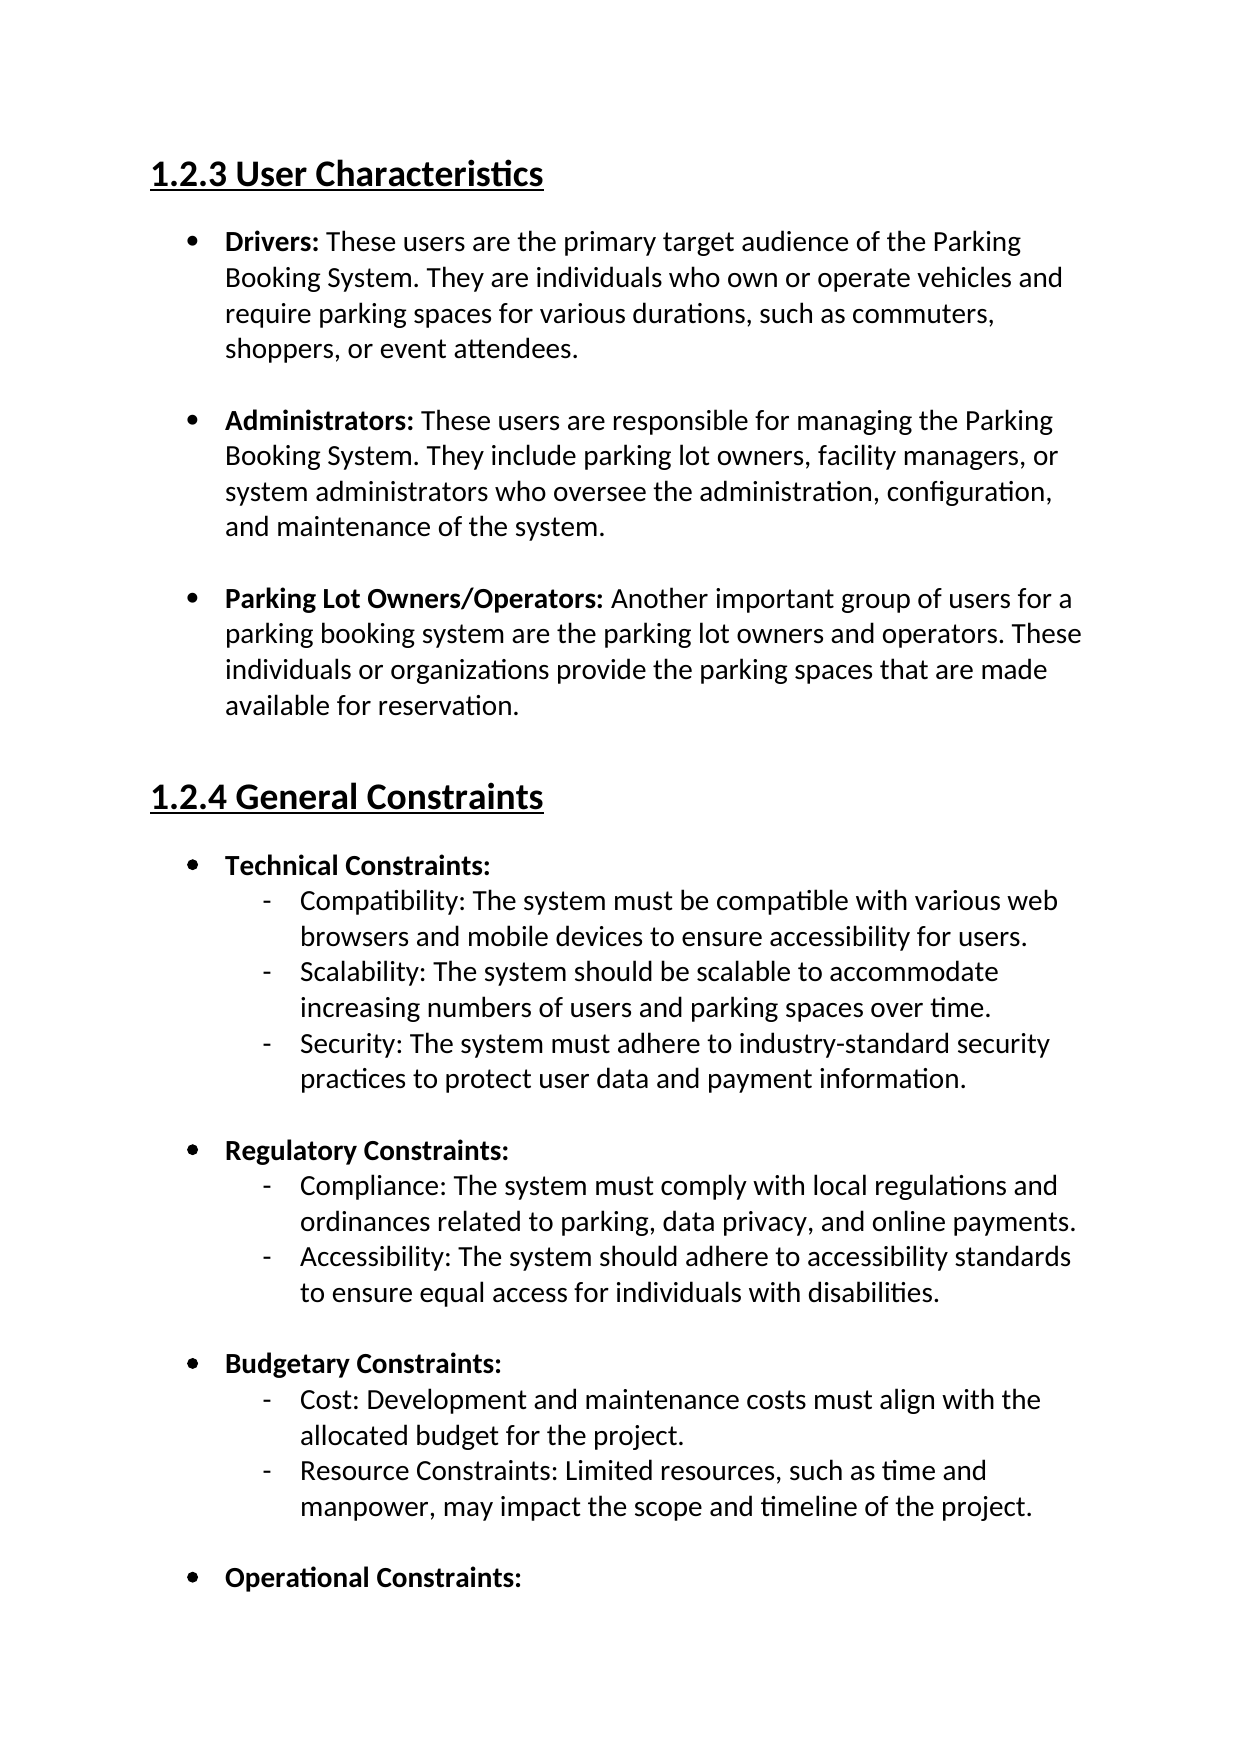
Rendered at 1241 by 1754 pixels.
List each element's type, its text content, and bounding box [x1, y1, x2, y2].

list Technical Constraints: [187, 847, 1090, 882]
text 1.2.4 General Constraints [150, 773, 1090, 819]
list Security: The system must adhere to industry-standard security practices to protect user data and payment information. [262, 1025, 1090, 1096]
list Parking Lot Owners/Operators: Another important group of users for a parking booking system are the parking lot owners and operators. These individuals or organizations provide the parking spaces that are made available for reservation. [187, 580, 1090, 722]
list Resource Constraints: Limited resources, such as time and manpower, may impact the scope and timeline of the project. [262, 1452, 1090, 1523]
list Administrators: These users are responsible for managing the Parking Booking System. They include parking lot owners, facility managers, or system administrators who oversee the administration, configuration, and maintenance of the system. [187, 402, 1090, 544]
list Compatibility: The system must be compatible with various web browsers and mobile devices to ensure accessibility for users. [262, 882, 1090, 953]
list Scalability: The system should be scalable to accommodate increasing numbers of users and parking spaces over time. [262, 953, 1090, 1025]
text 1.2.3 User Characteristics [150, 150, 1090, 196]
list Accessibility: The system should adhere to accessibility standards to ensure equal access for individuals with disabilities. [262, 1238, 1090, 1310]
list Cost: Development and maintenance costs must align with the allocated budget for the project. [262, 1381, 1090, 1452]
list Budgetary Constraints: [187, 1345, 1090, 1381]
list Compliance: The system must comply with local regulations and ordinances related to parking, data privacy, and online payments. [262, 1167, 1090, 1238]
list Regulatory Constraints: [187, 1132, 1090, 1167]
list Operational Constraints: [187, 1559, 1090, 1595]
list Drivers: These users are the primary target audience of the Parking Booking System. They are individuals who own or operate vehicles and require parking spaces for various durations, such as commuters, shoppers, or event attendees. [187, 223, 1090, 366]
